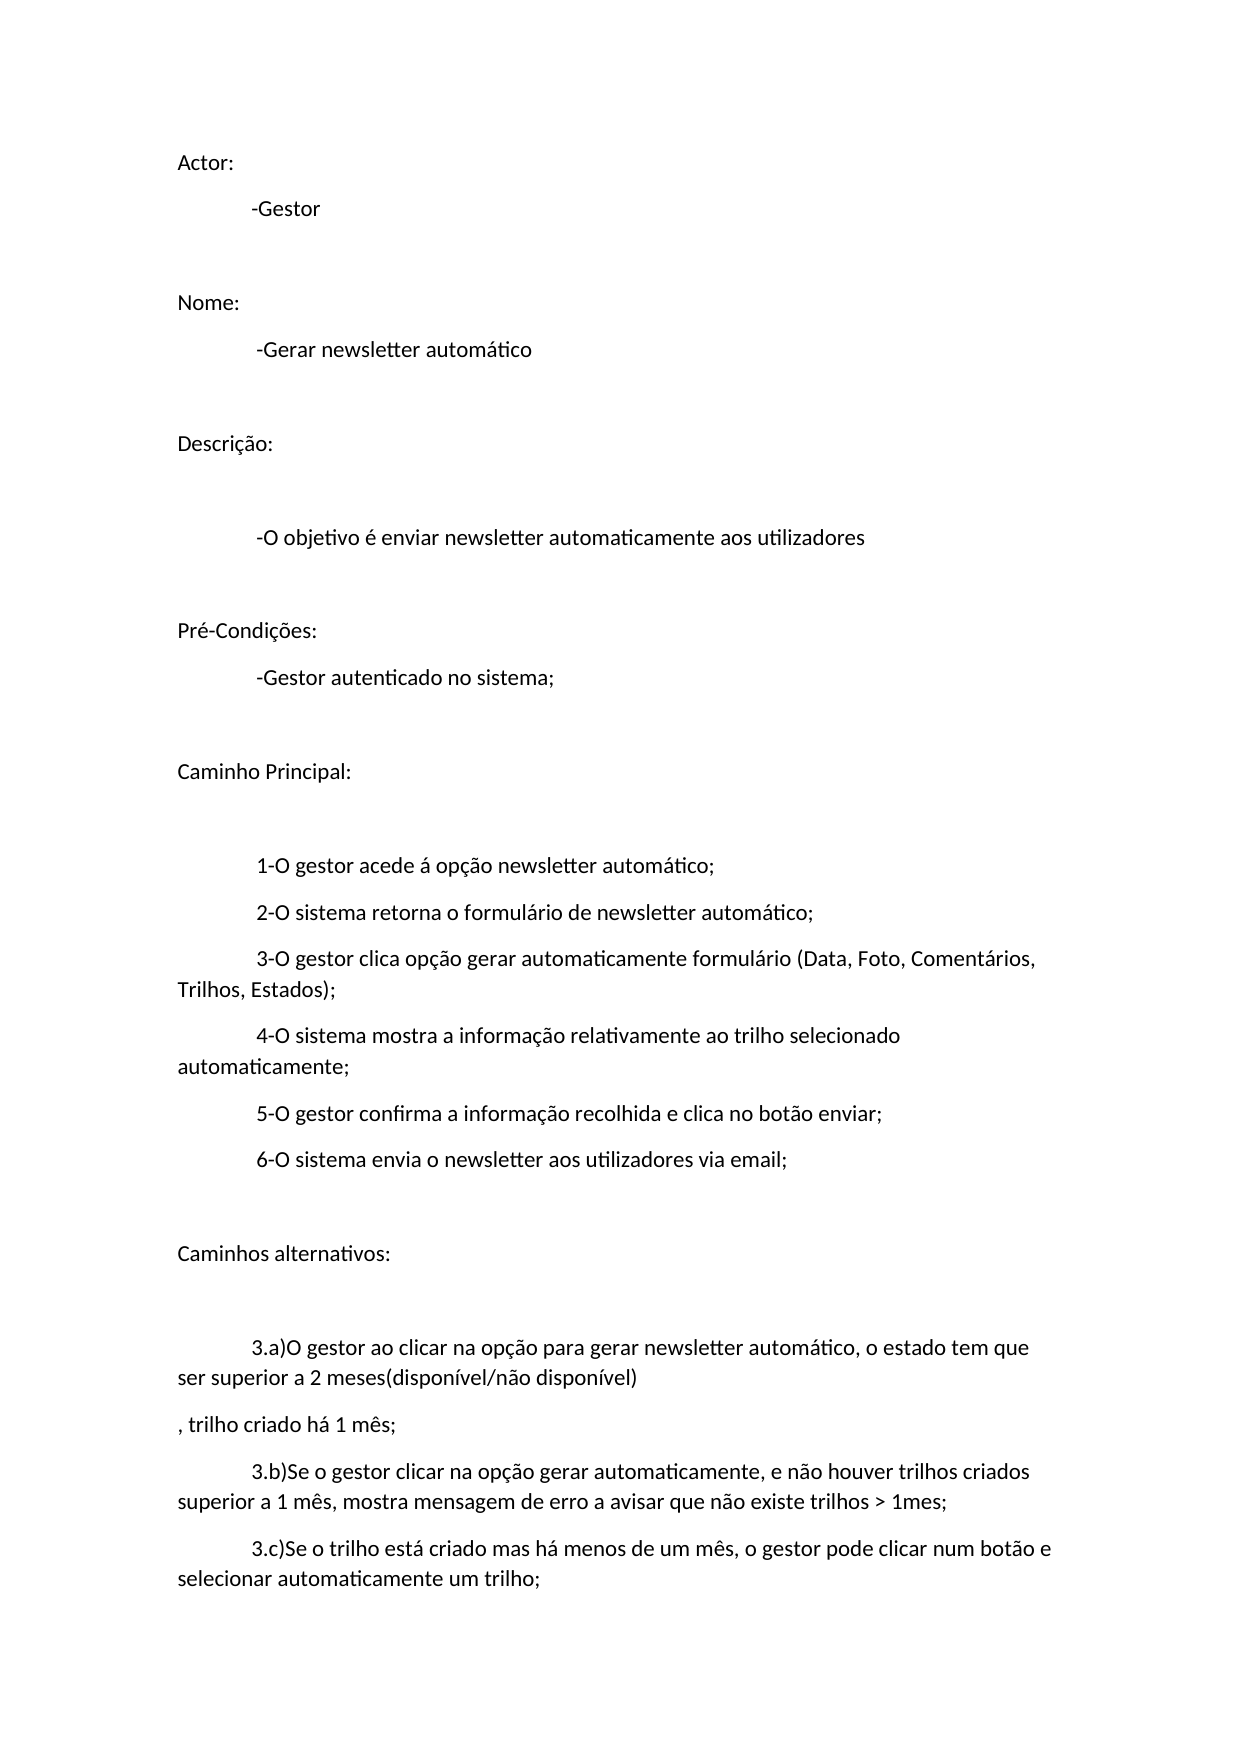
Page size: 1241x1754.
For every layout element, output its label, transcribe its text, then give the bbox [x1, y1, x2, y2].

text -Gestor [177, 194, 1063, 222]
text 6-O sistema envia o newsletter aos utilizadores via email; [177, 1146, 1063, 1173]
text -Gerar newsletter automático [177, 335, 1063, 363]
text Descrição: [177, 429, 1063, 457]
text 4-O sistema mostra a informação relativamente ao trilho selecionado automaticamente; [177, 1022, 1063, 1080]
text Nome: [177, 288, 1063, 316]
text -O objetivo é enviar newsletter automaticamente aos utilizadores [177, 523, 1063, 551]
text Actor: [177, 148, 1063, 176]
text Pré-Condições: [177, 616, 1063, 644]
text 2-O sistema retorna o formulário de newsletter automático; [177, 898, 1063, 926]
text 1-O gestor acede á opção newsletter automático; [177, 851, 1063, 879]
text Caminhos alternativos: [177, 1239, 1063, 1267]
text -Gestor autenticado no sistema; [177, 663, 1063, 691]
text 5-O gestor confirma a informação recolhida e clica no botão enviar; [177, 1099, 1063, 1127]
text 3.c)Se o trilho está criado mas há menos de um mês, o gestor pode clicar num botão e selecionar automaticamente um trilho; [177, 1534, 1063, 1592]
text 3.b)Se o gestor clicar na opção gerar automaticamente, e não houver trilhos criados superior a 1 mês, mostra mensagem de erro a avisar que não existe trilhos > 1mes; [177, 1457, 1063, 1515]
text , trilho criado há 1 mês; [177, 1410, 1063, 1438]
text 3-O gestor clica opção gerar automaticamente formulário (Data, Foto, Comentários, Trilhos, Estados); [177, 944, 1063, 1003]
text 3.a)O gestor ao clicar na opção para gerar newsletter automático, o estado tem que ser superior a 2 meses(disponível/não disponível) [177, 1333, 1063, 1391]
text Caminho Principal: [177, 757, 1063, 785]
